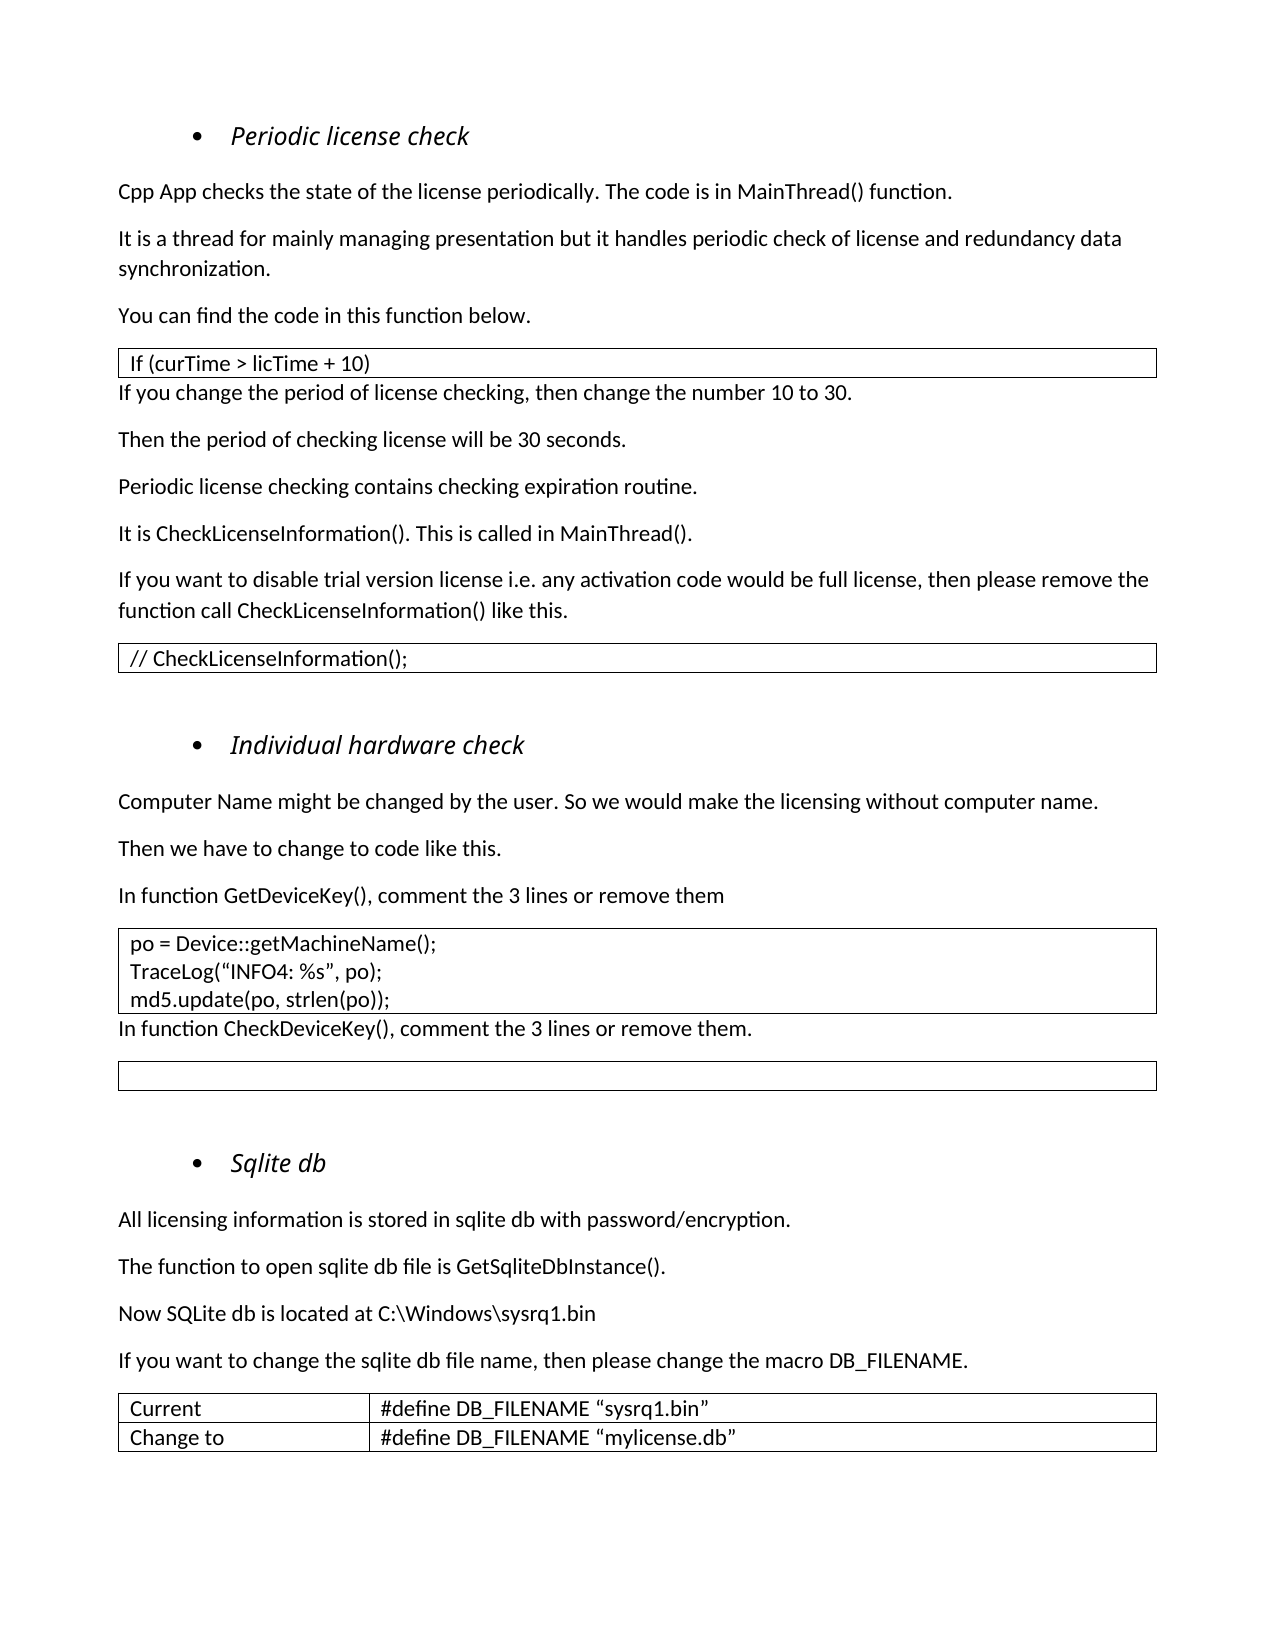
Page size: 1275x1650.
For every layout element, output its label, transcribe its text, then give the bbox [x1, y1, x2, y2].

text Computer Name might be changed by the user. So we would make the licensing without computer name. [118, 787, 1157, 815]
subtitle Periodic license check [193, 118, 1157, 152]
text Then we have to change to code like this. [118, 834, 1157, 862]
table_header po = Device::getMachineName(); TraceLog(“INFO4: %s”, po); md5.update(po, strlen(po)); [119, 929, 1156, 1013]
text If you want to change the sqlite db file name, then please change the macro DB_FILENAME. [118, 1346, 1157, 1374]
subtitle Sqlite db [193, 1146, 1157, 1180]
text You can find the code in this function below. [118, 301, 1157, 329]
text Then the period of checking license will be 30 seconds. [118, 425, 1157, 453]
text In function GetDeviceKey(), comment the 3 lines or remove them [118, 881, 1157, 909]
table_header Current [119, 1394, 369, 1422]
text Cpp App checks the state of the license periodically. The code is in MainThread() function. [118, 177, 1157, 205]
text It is CheckLicenseInformation(). This is called in MainThread(). [118, 519, 1157, 547]
text All licensing information is stored in sqlite db with password/encryption. [118, 1205, 1157, 1233]
text It is a thread for mainly managing presentation but it handles periodic check of license and redundancy data synchronization. [118, 224, 1157, 282]
table_header #define DB_FILENAME “sysrq1.bin” [370, 1394, 1156, 1422]
table_header If (curTime > licTime + 10) [119, 349, 1156, 377]
table_header [119, 1062, 1156, 1090]
text If you change the period of license checking, then change the number 10 to 30. [118, 378, 1157, 406]
table_header // CheckLicenseInformation(); [119, 644, 1156, 672]
text In function CheckDeviceKey(), comment the 3 lines or remove them. [118, 1014, 1157, 1042]
text If you want to disable trial version license i.e. any activation code would be full license, then please remove the function call CheckLicenseInformation() like this. [118, 566, 1157, 624]
table_cell #define DB_FILENAME “mylicense.db” [370, 1423, 1156, 1451]
table_cell Change to [119, 1423, 369, 1451]
text The function to open sqlite db file is GetSqliteDbInstance(). [118, 1252, 1157, 1280]
text Periodic license checking contains checking expiration routine. [118, 472, 1157, 500]
subtitle Individual hardware check [193, 728, 1157, 762]
text Now SQLite db is located at C:\Windows\sysrq1.bin [118, 1299, 1157, 1327]
